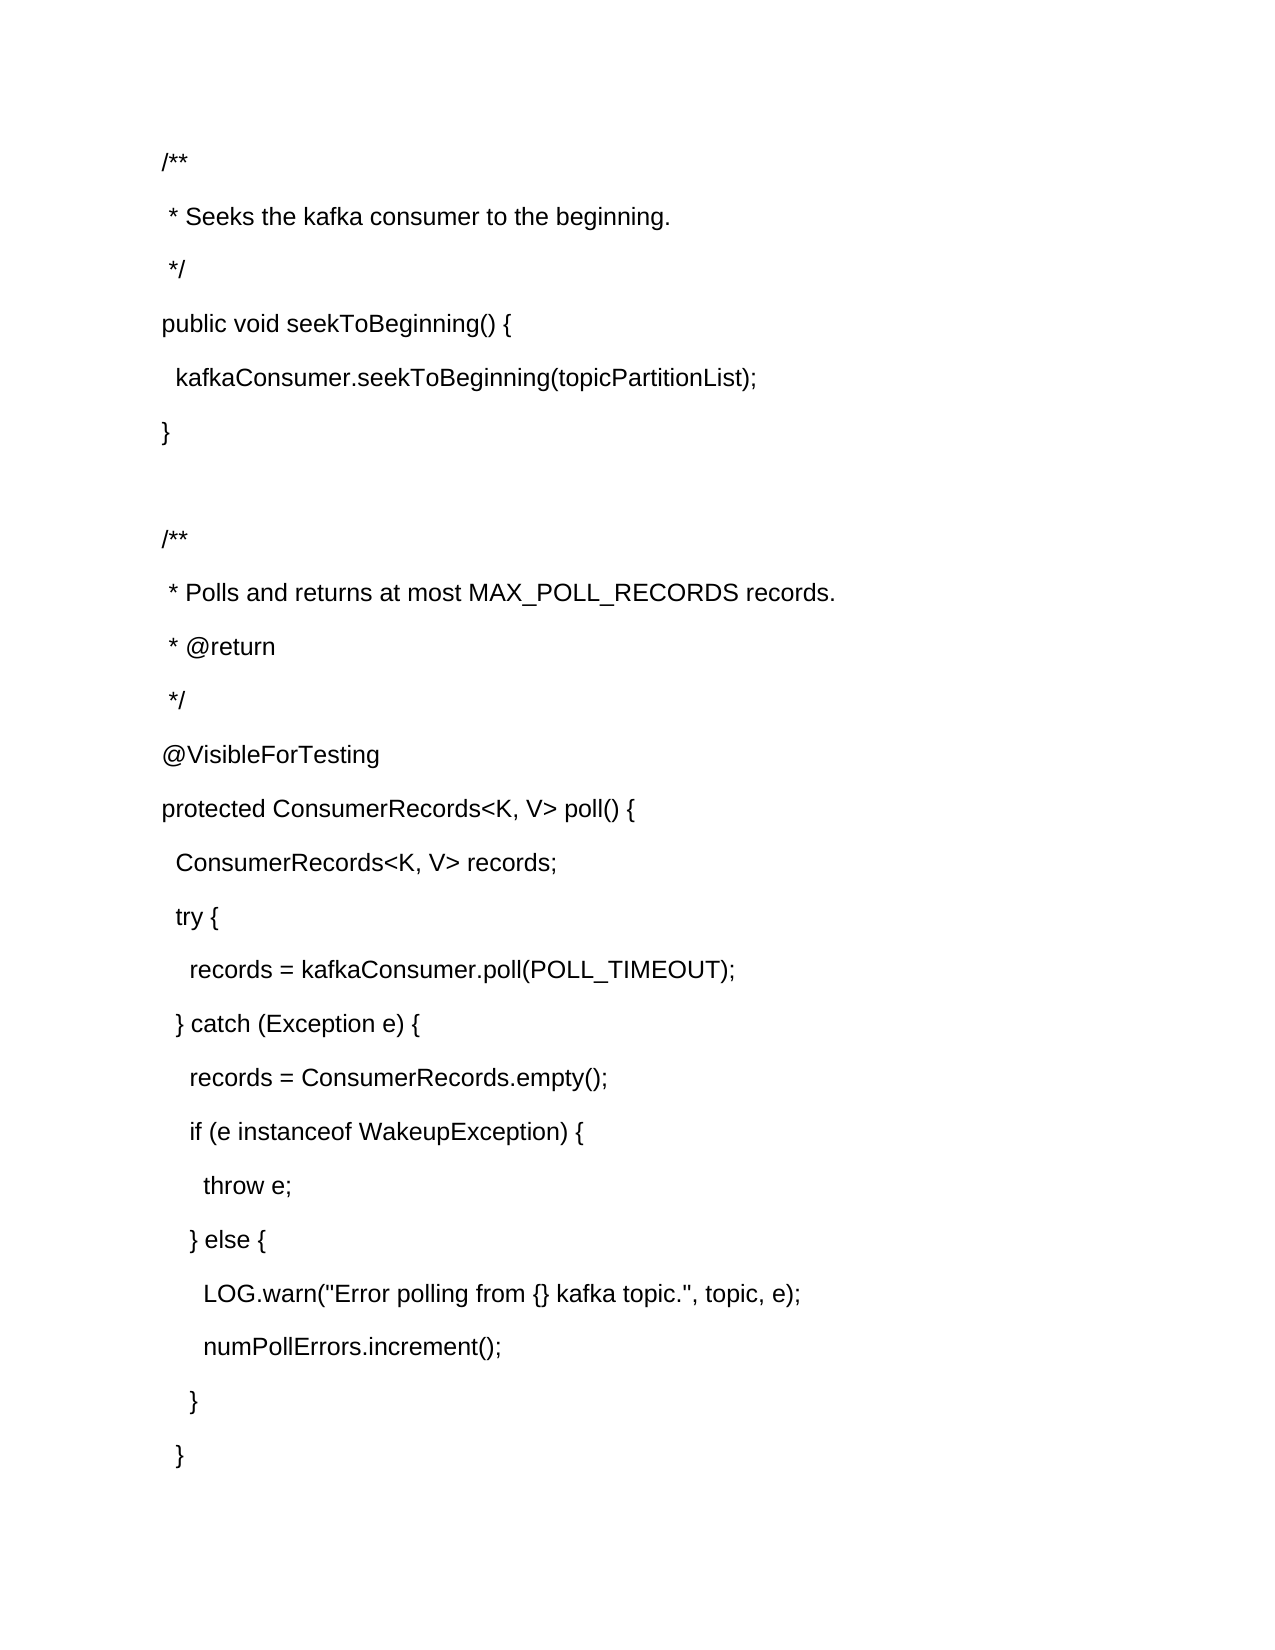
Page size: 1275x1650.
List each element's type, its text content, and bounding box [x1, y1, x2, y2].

text /** [148, 524, 1127, 553]
text } [148, 1440, 1127, 1469]
text } else { [148, 1225, 1127, 1253]
text * @return [148, 632, 1127, 661]
text * Seeks the kafka consumer to the beginning. [148, 201, 1127, 230]
text } [148, 1386, 1127, 1415]
text numPollErrors.increment(); [148, 1332, 1127, 1361]
text * Polls and returns at most MAX_POLL_RECORDS records. [148, 578, 1127, 607]
text public void seekToBeginning() { [148, 309, 1127, 338]
text protected ConsumerRecords<K, V> poll() { [148, 794, 1127, 823]
text /** [148, 148, 1127, 176]
text throw e; [148, 1171, 1127, 1199]
text records = ConsumerRecords.empty(); [148, 1063, 1127, 1092]
text } [148, 417, 1127, 446]
text try { [148, 902, 1127, 930]
text records = kafkaConsumer.poll(POLL_TIMEOUT); [148, 955, 1127, 984]
text */ [148, 686, 1127, 715]
text LOG.warn("Error polling from {} kafka topic.", topic, e); [148, 1278, 1127, 1307]
text @VisibleForTesting [148, 740, 1127, 769]
text kafkaConsumer.seekToBeginning(topicPartitionList); [148, 363, 1127, 392]
text */ [148, 255, 1127, 284]
text if (e instanceof WakeupException) { [148, 1117, 1127, 1146]
text ConsumerRecords<K, V> records; [148, 848, 1127, 876]
text } catch (Exception e) { [148, 1009, 1127, 1038]
